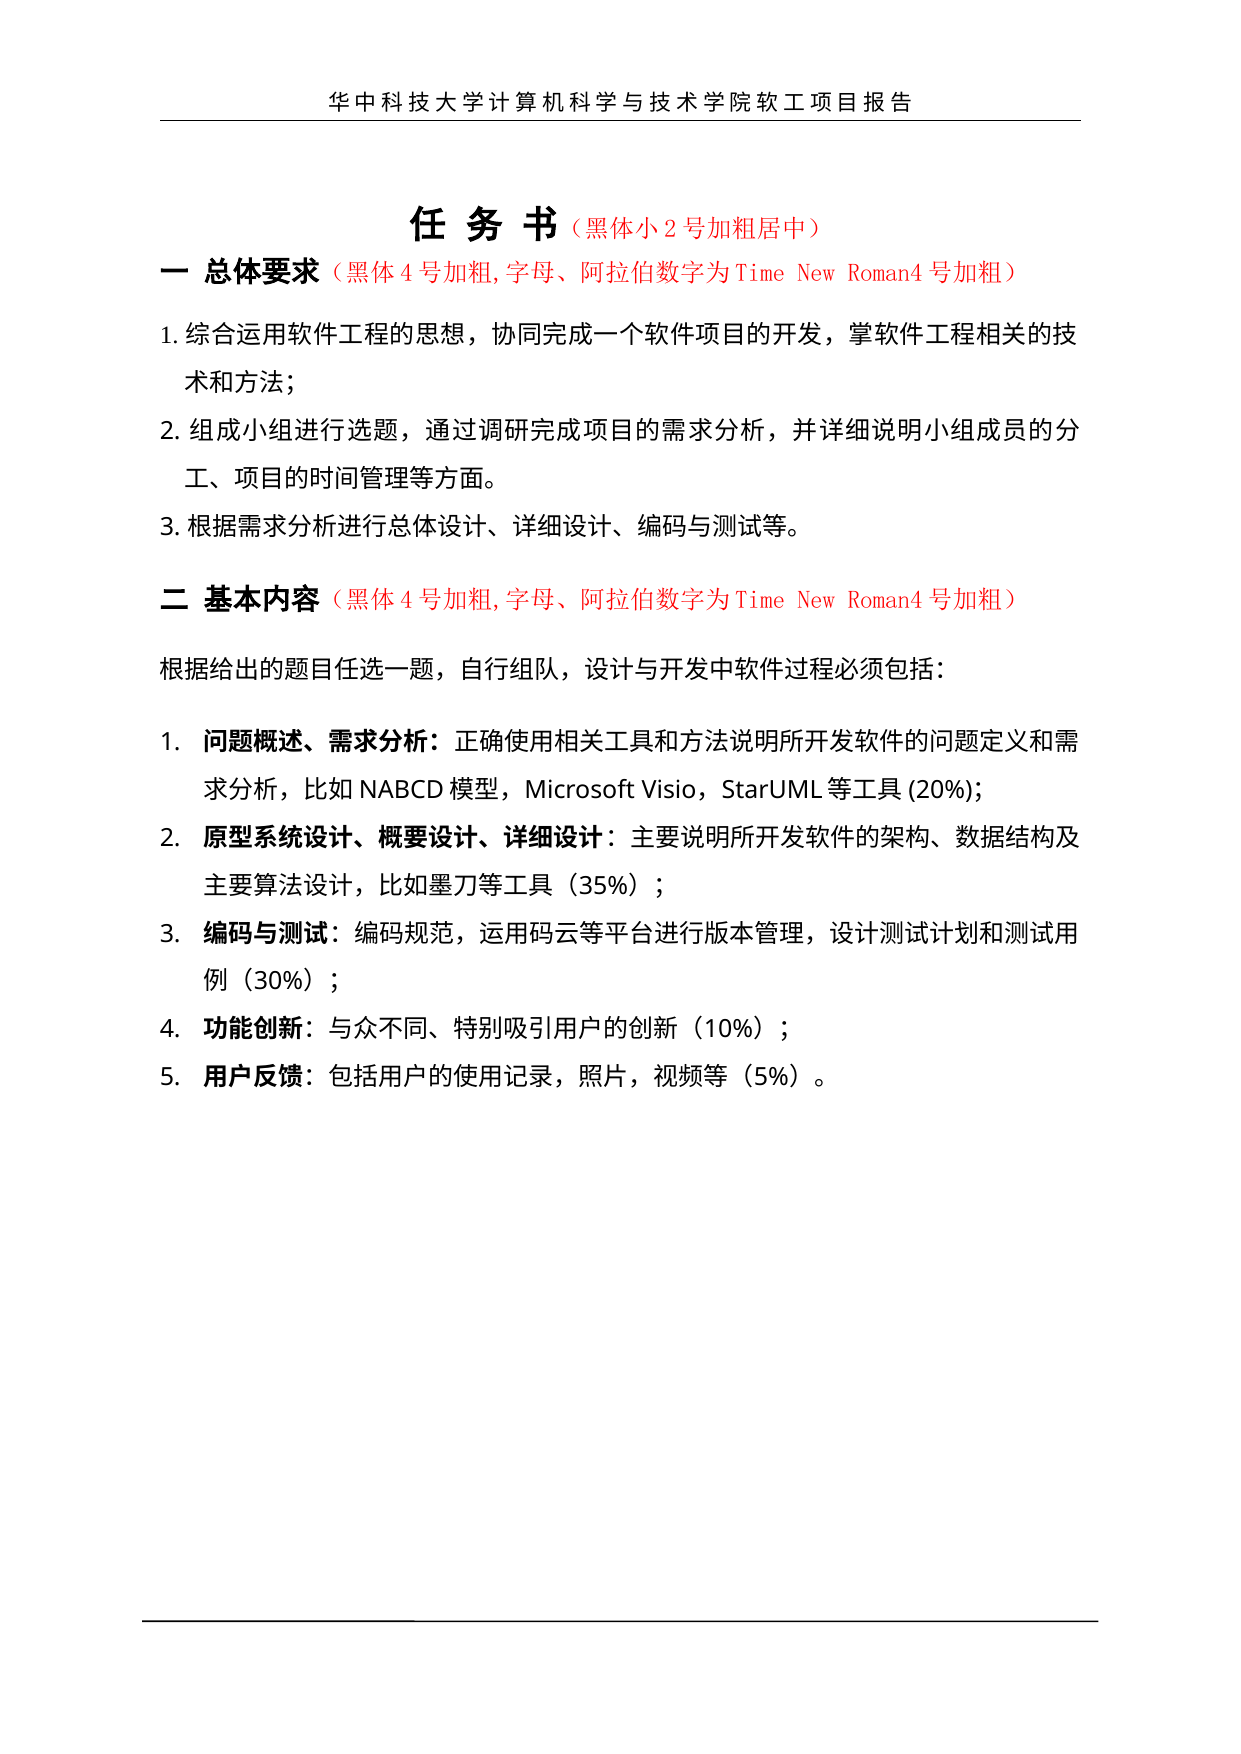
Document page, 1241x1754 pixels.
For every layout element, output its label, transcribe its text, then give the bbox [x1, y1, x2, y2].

list 问题概述、需求分析：正确使用相关工具和方法说明所开发软件的问题定义和需求分析，比如NABCD模型，Microsoft Visio，StarUML等工具 (20%)； [159, 716, 1081, 812]
text 2. 组成小组进行选题，通过调研完成项目的需求分析，并详细说明小组成员的分工、项目的时间管理等方面。 [159, 405, 1081, 500]
text 1. 综合运用软件工程的思想，协同完成一个软件项目的开发，掌软件工程相关的技术和方法； [159, 309, 1081, 405]
text 任 务 书（黑体小2号加粗居中） [159, 197, 1081, 245]
text 根据给出的题目任选一题，自行组队，设计与开发中软件过程必须包括： [159, 644, 1081, 692]
text 3. 根据需求分析进行总体设计、详细设计、编码与测试等。 [159, 500, 1081, 548]
list 原型系统设计、概要设计、详细设计：主要说明所开发软件的架构、数据结构及主要算法设计，比如墨刀等工具（35%）； [159, 812, 1081, 907]
list 编码与测试：编码规范，运用码云等平台进行版本管理，设计测试计划和测试用例（30%）； [159, 907, 1081, 1003]
list 功能创新：与众不同、特别吸引用户的创新（10%）； [159, 1003, 1081, 1051]
text 一 总体要求（黑体4号加粗,字母、阿拉伯数字为Time New Roman4号加粗） [159, 245, 1081, 293]
text 二 基本内容（黑体4号加粗,字母、阿拉伯数字为Time New Roman4号加粗） [159, 572, 1081, 620]
list 用户反馈：包括用户的使用记录，照片，视频等（5%）。 [159, 1051, 1081, 1098]
